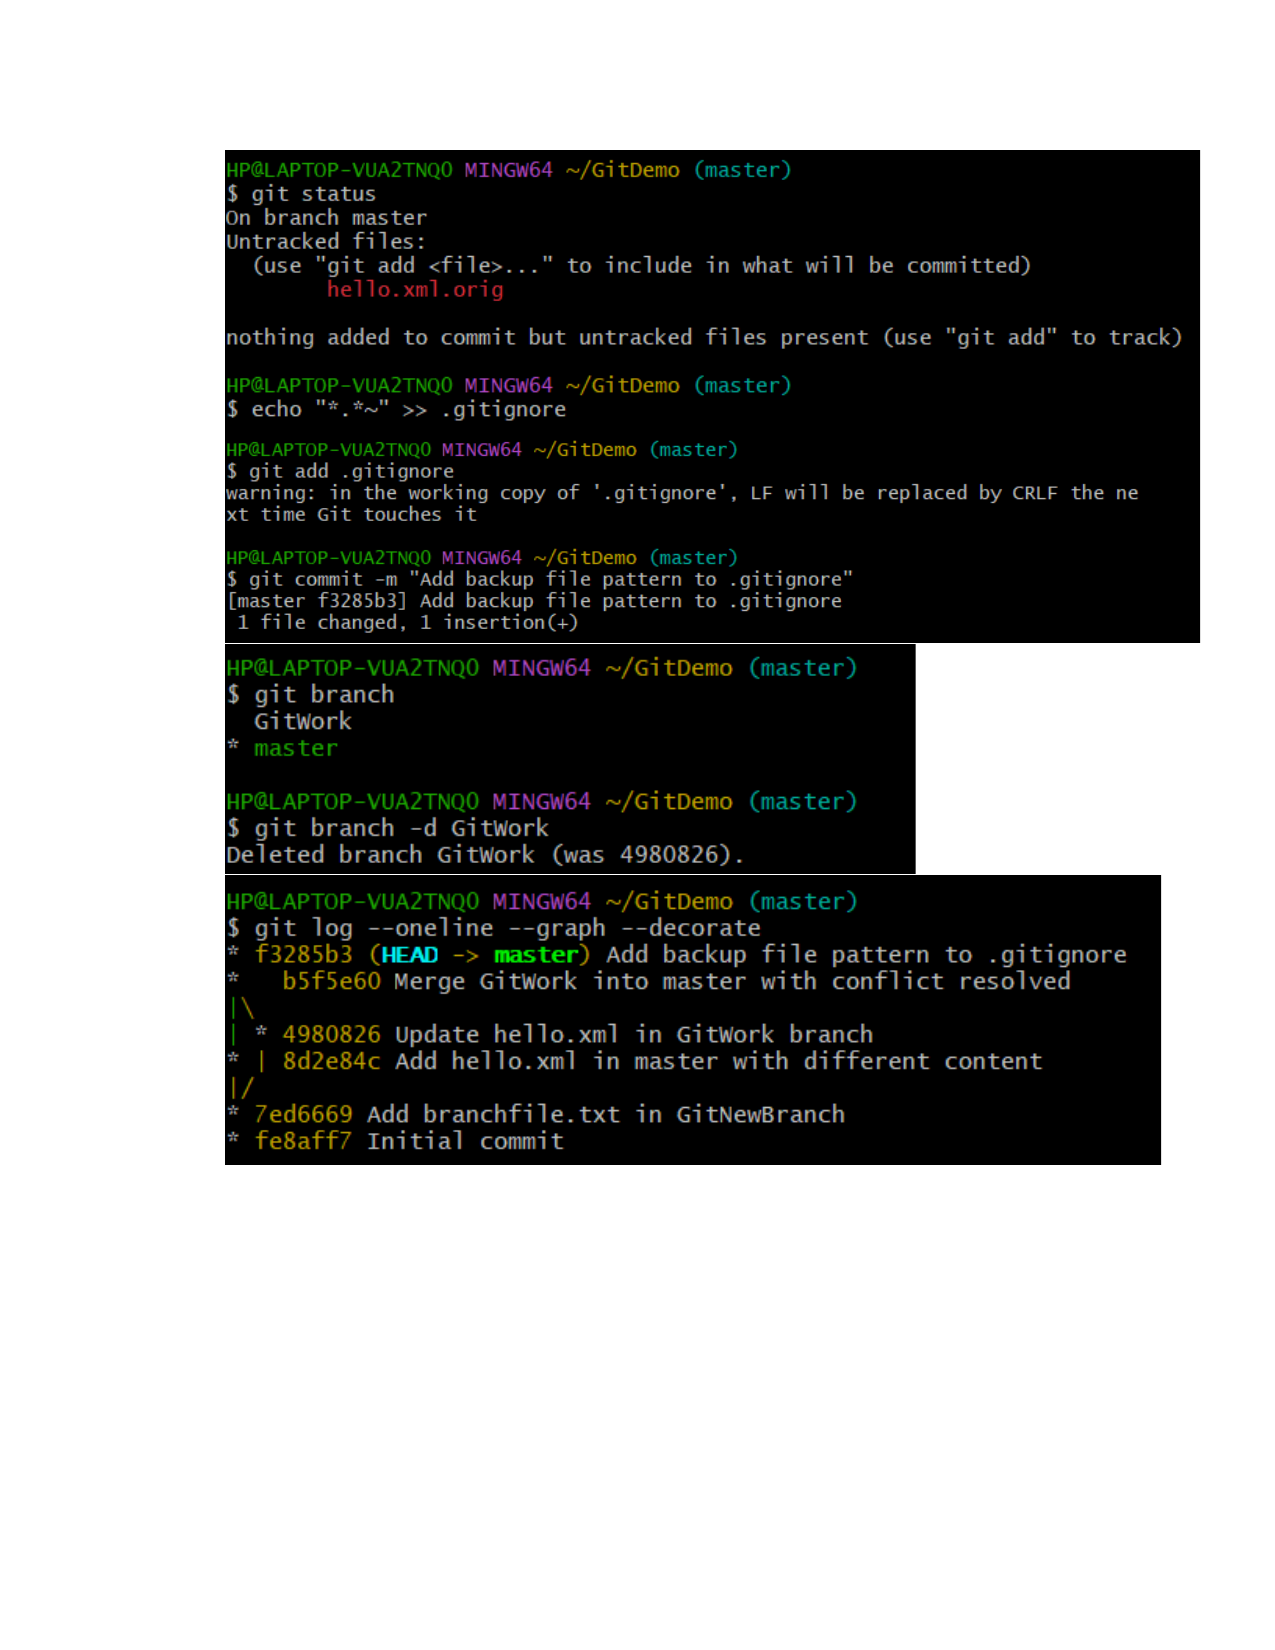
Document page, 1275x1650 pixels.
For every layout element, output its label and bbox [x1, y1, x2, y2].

picture [225, 150, 1200, 643]
picture [225, 644, 916, 874]
picture [225, 875, 1162, 1165]
